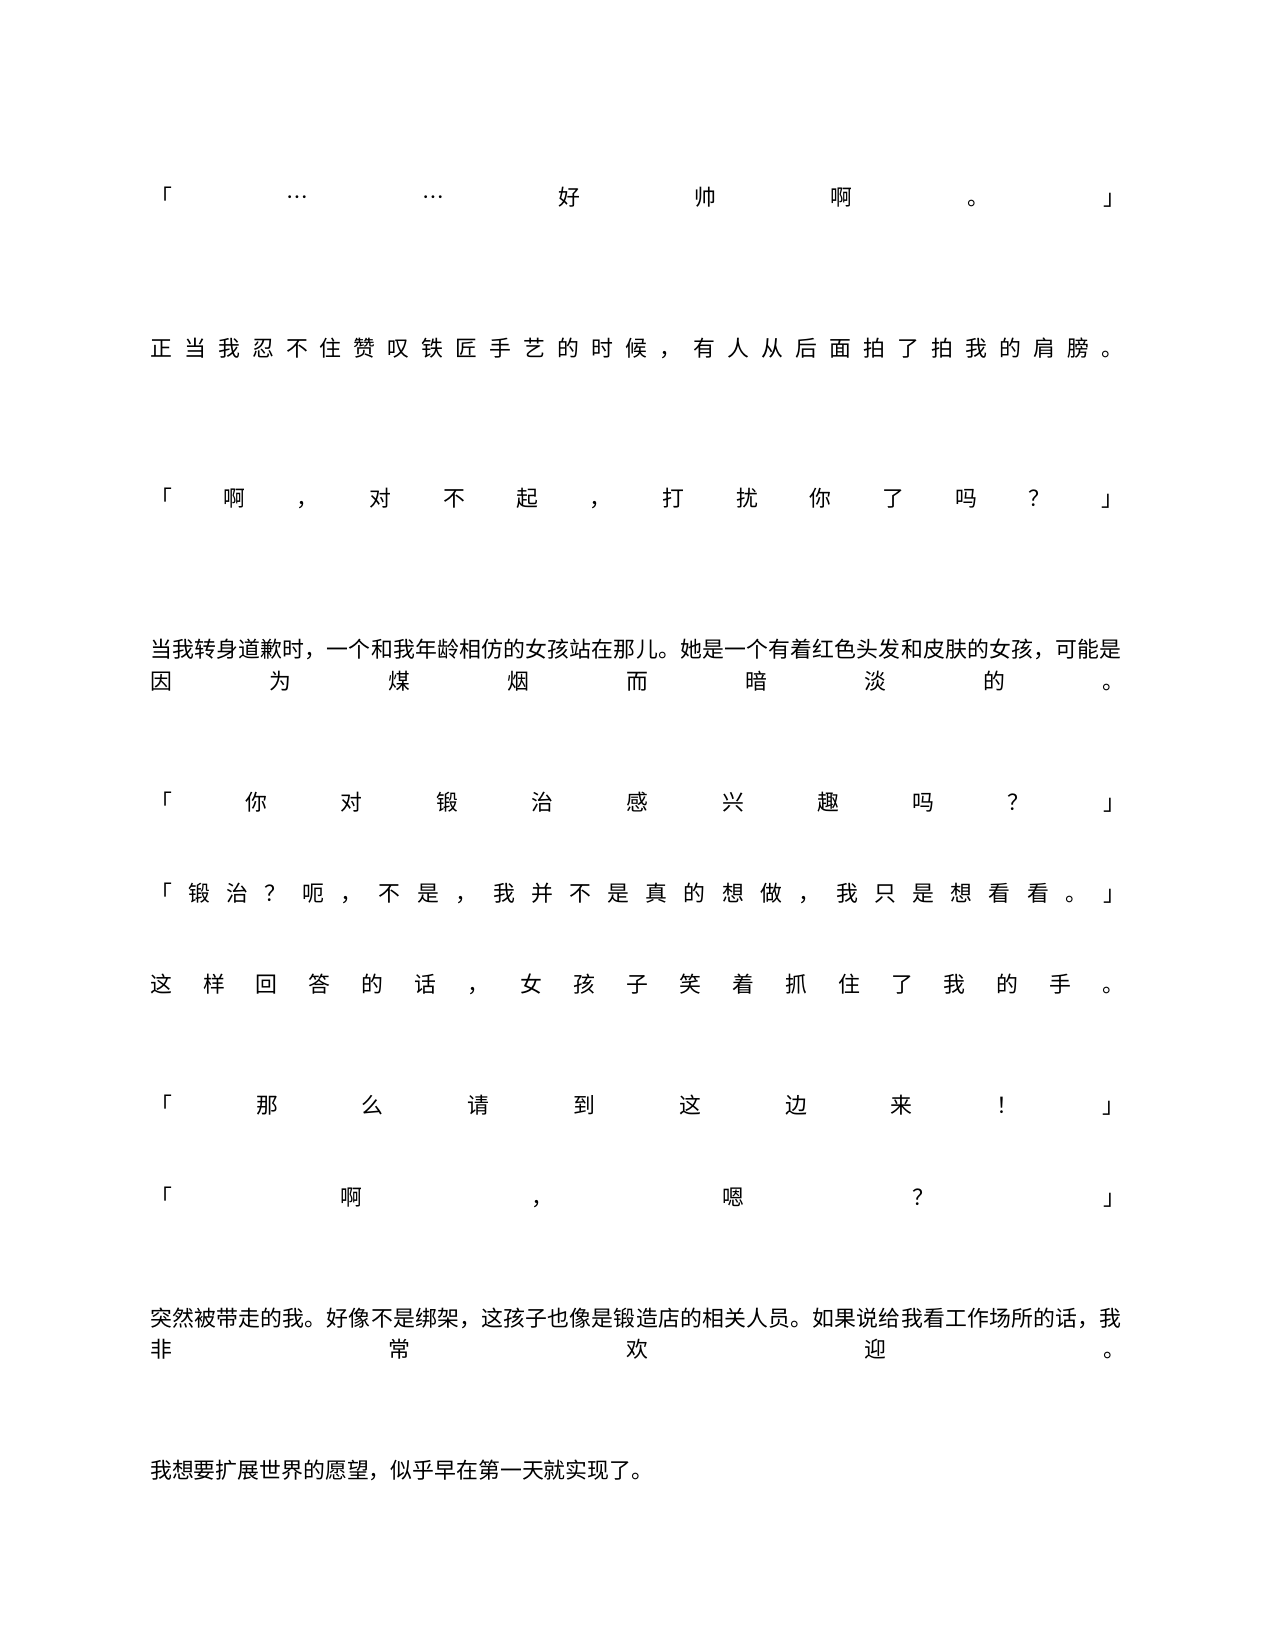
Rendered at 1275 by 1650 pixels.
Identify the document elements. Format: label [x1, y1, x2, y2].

text [150, 150, 1125, 1485]
